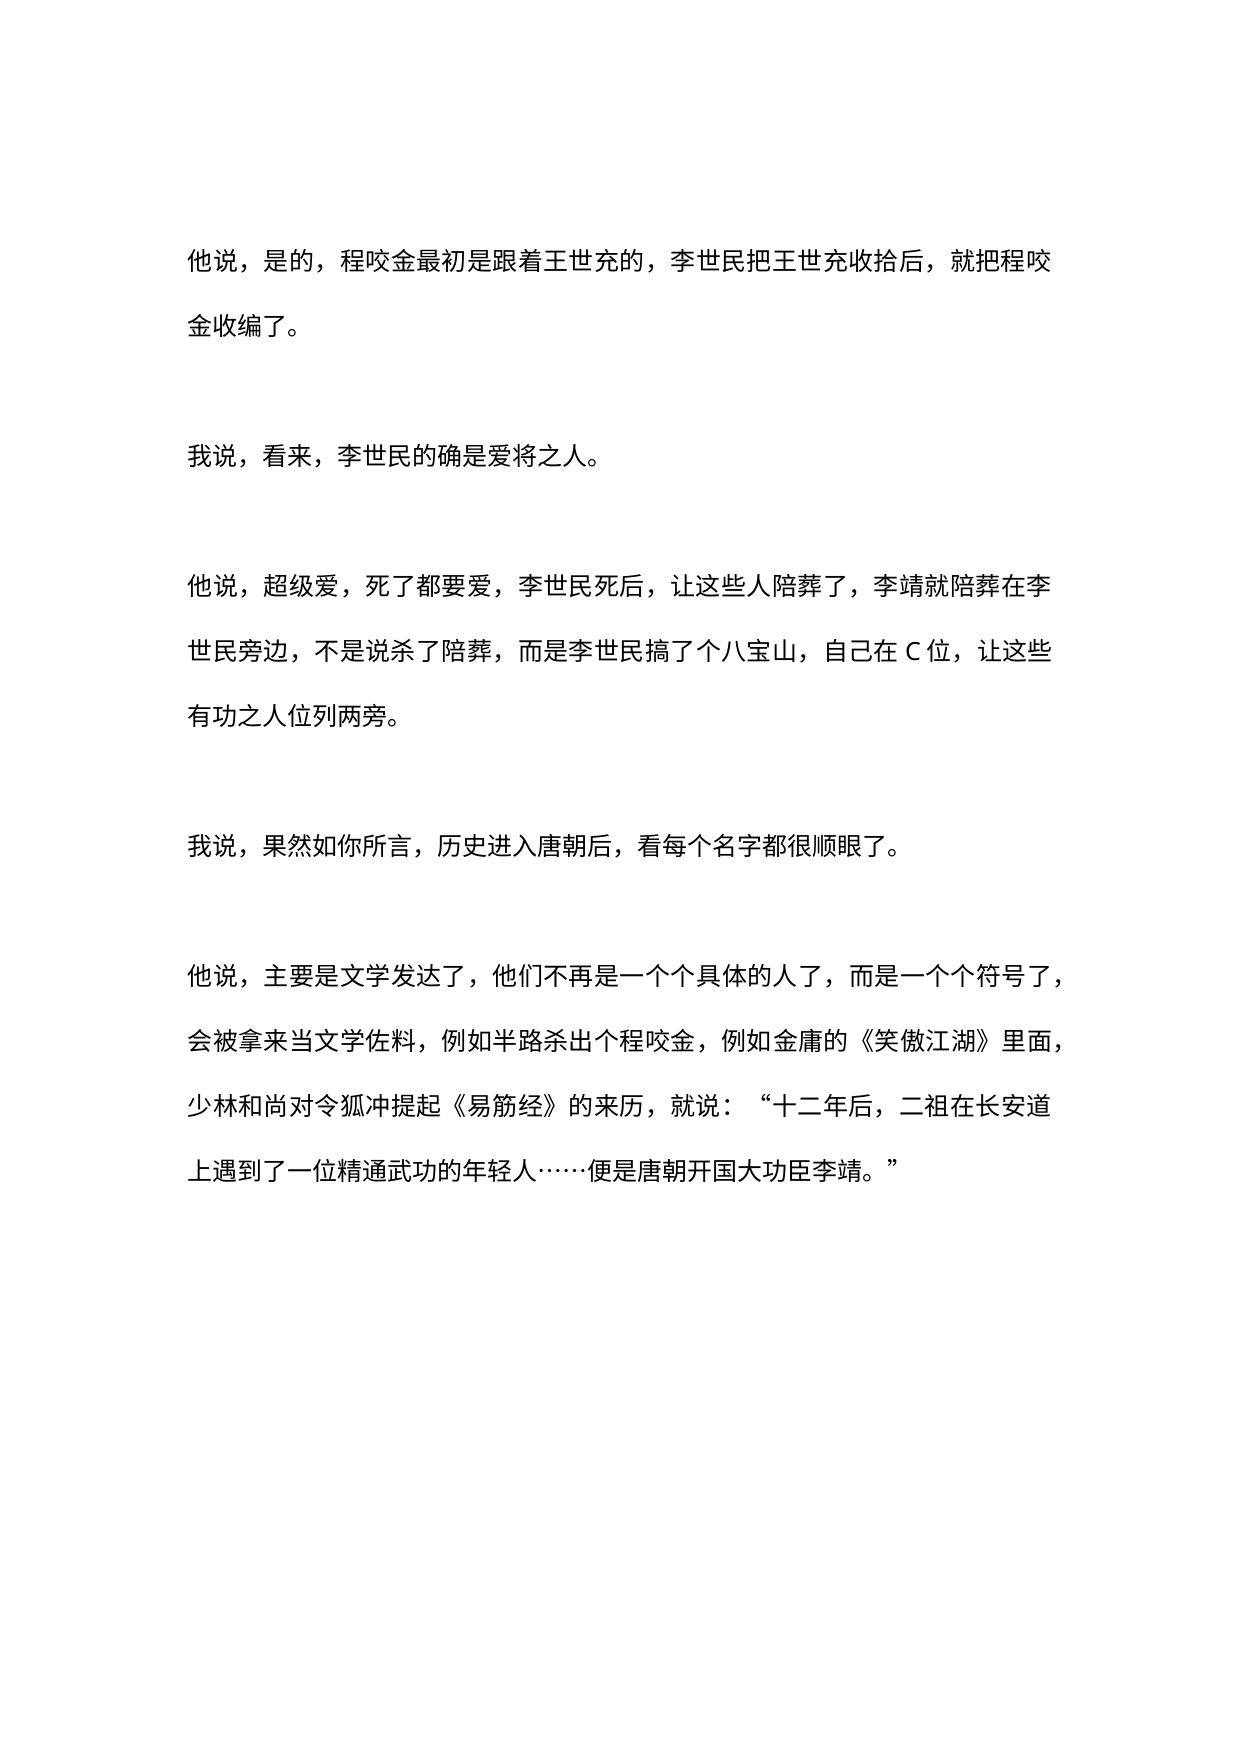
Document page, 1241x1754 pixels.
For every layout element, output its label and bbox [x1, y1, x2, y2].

text [187, 162, 1053, 1364]
